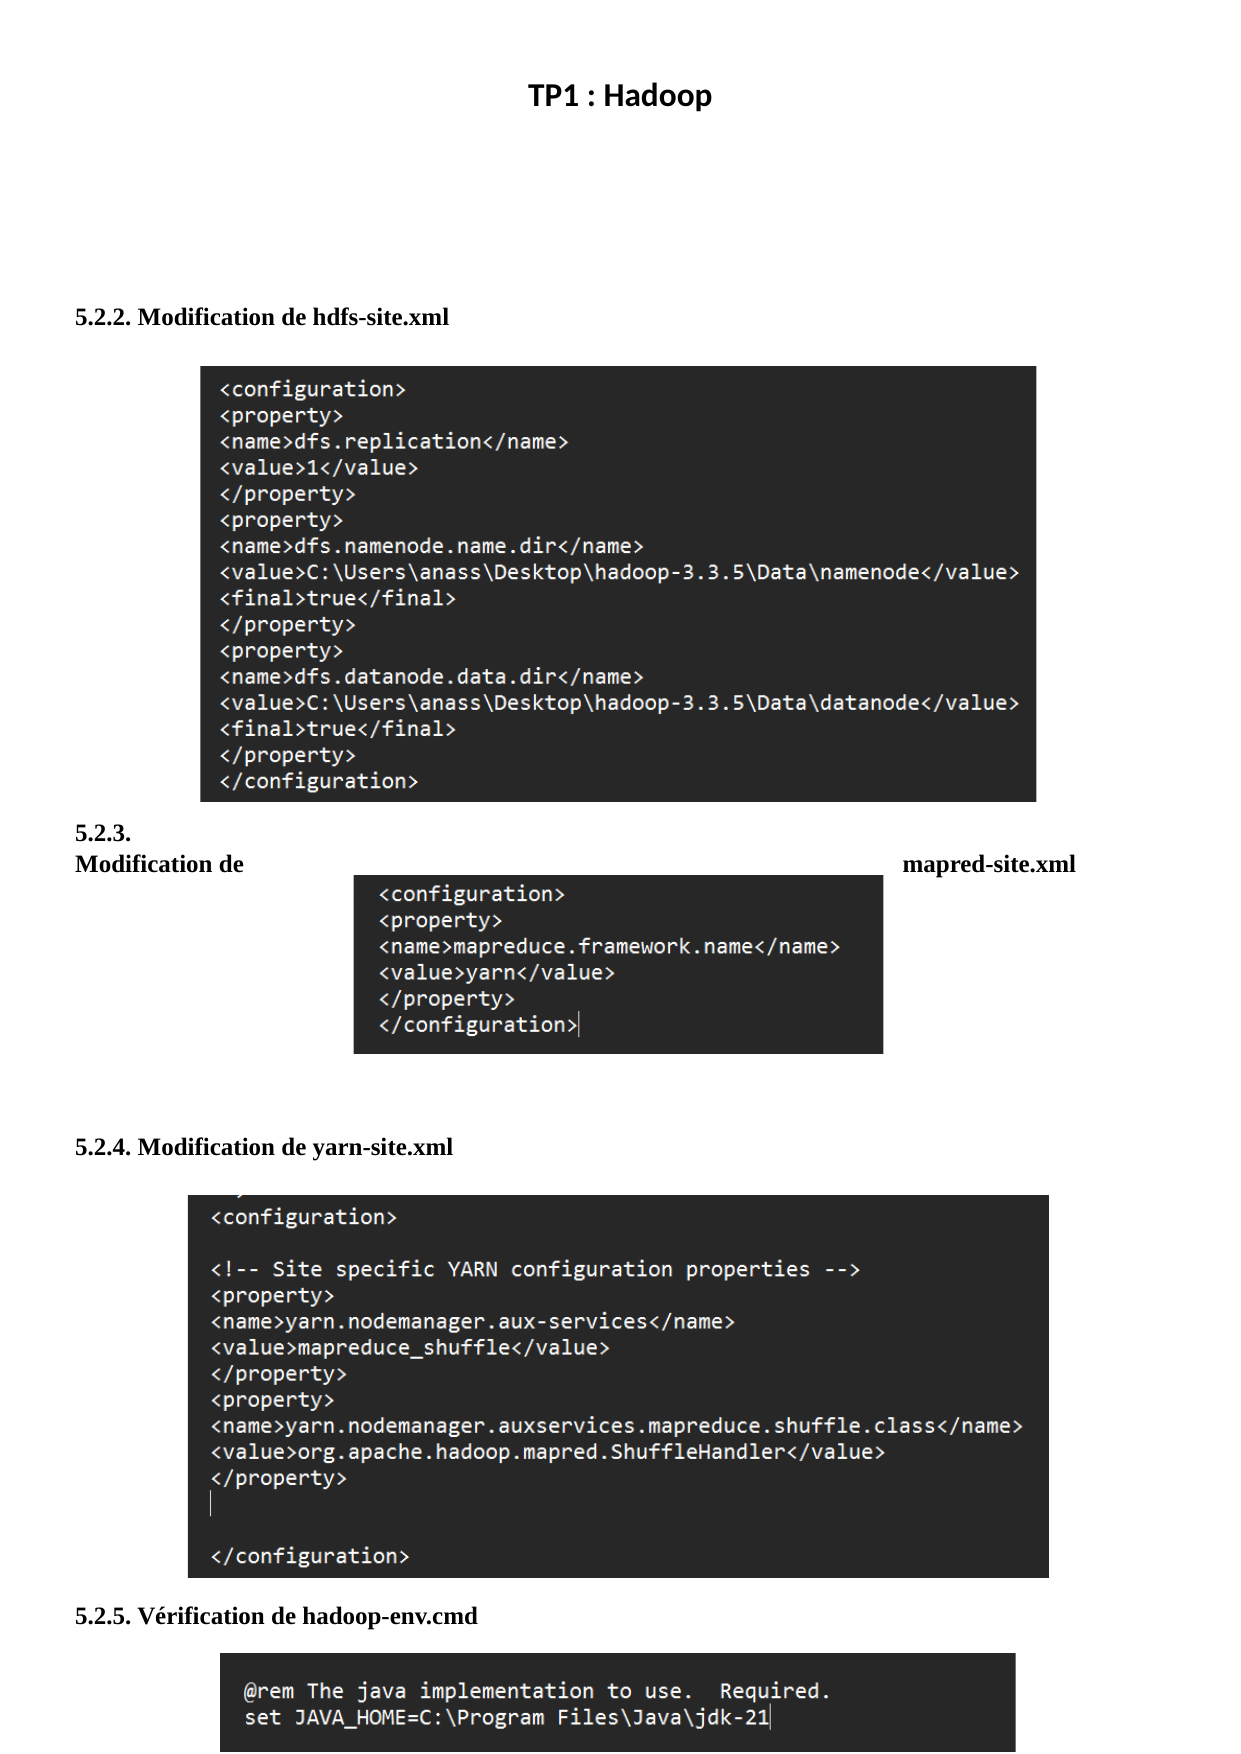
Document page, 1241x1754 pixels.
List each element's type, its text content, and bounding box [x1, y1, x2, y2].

text 5.2.5. Vérification de hadoop-env.cmd [75, 1601, 1165, 1630]
picture [352, 875, 884, 1054]
picture [218, 1653, 1016, 1751]
picture [198, 366, 1036, 801]
text 5.2.3. Modification de mapred-site.xml [75, 818, 1165, 878]
picture [186, 1195, 1049, 1576]
text 5.2.4. Modification de yarn-site.xml [75, 1132, 1165, 1160]
text 5.2.2. Modification de hdfs-site.xml [75, 302, 1165, 331]
